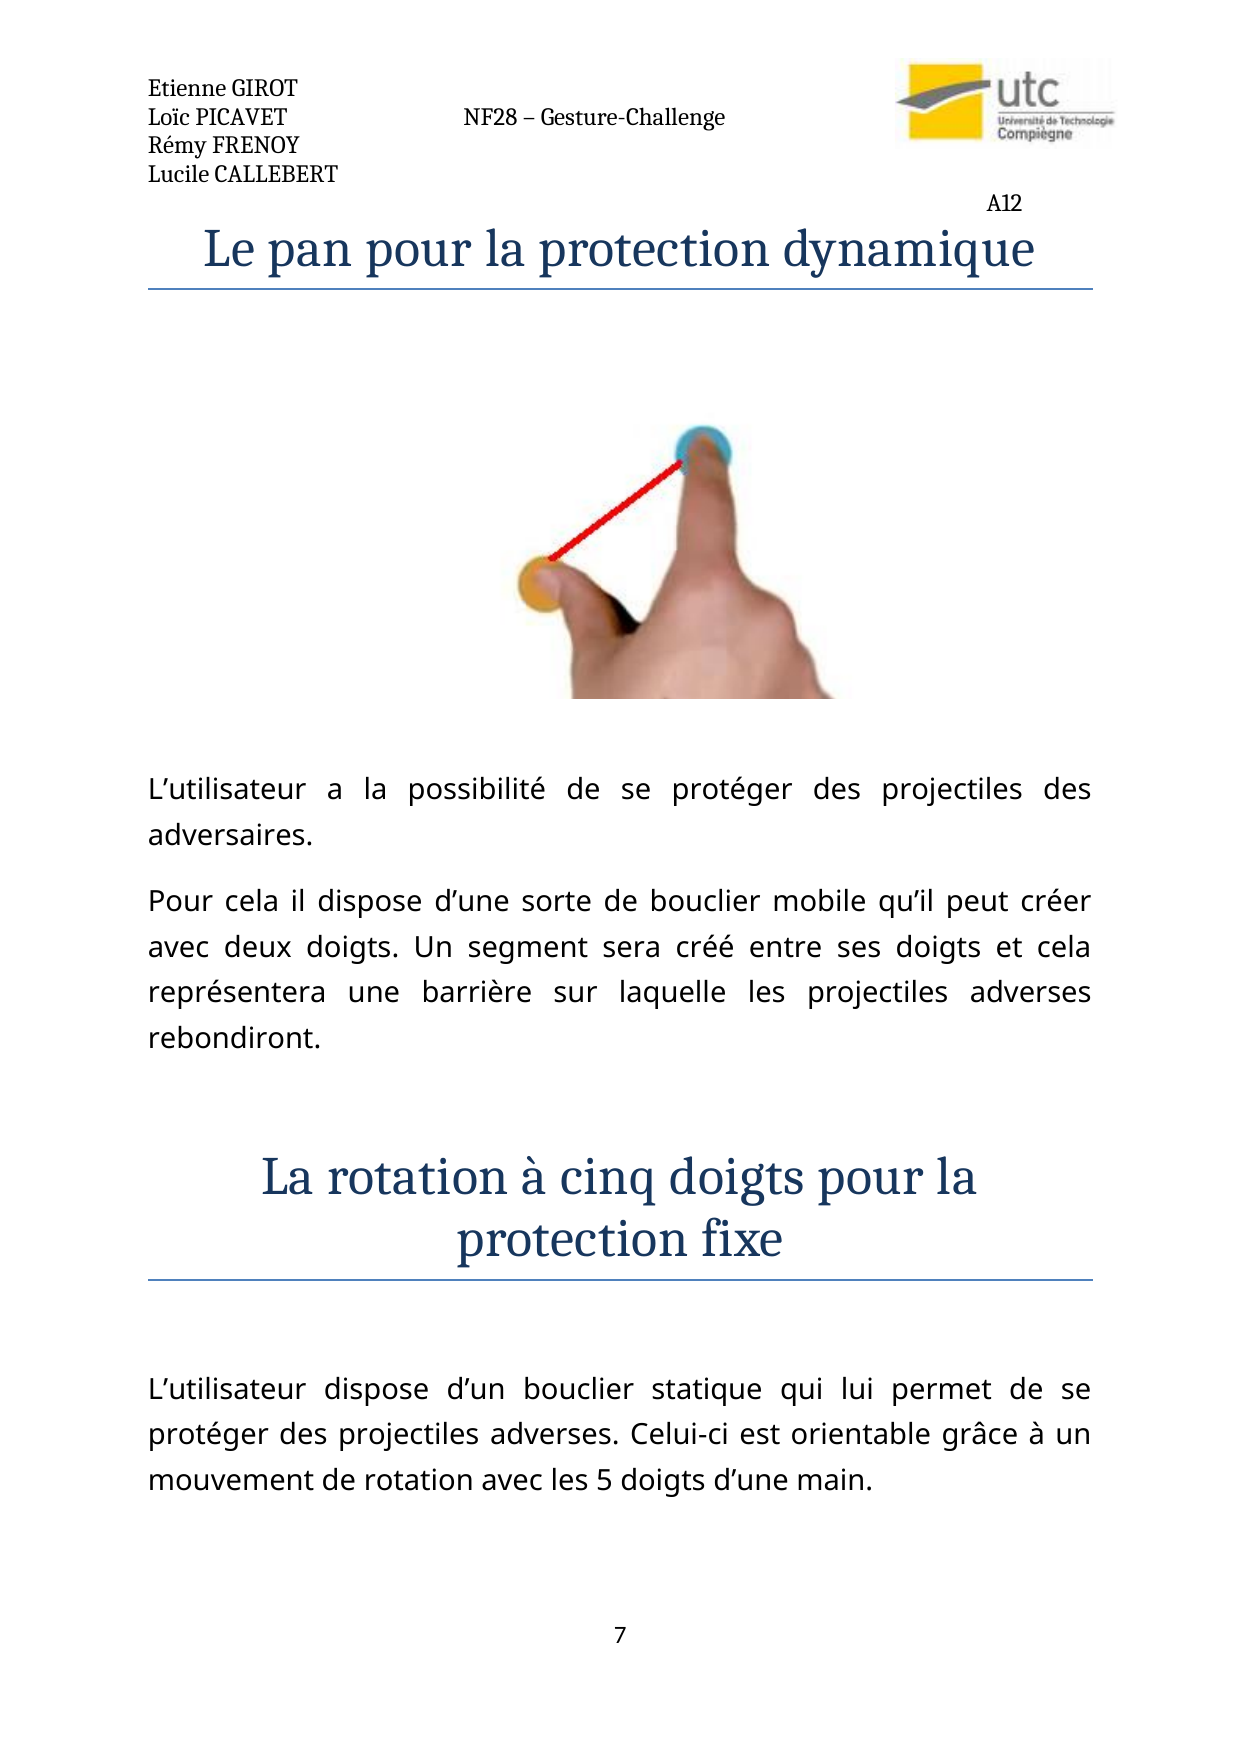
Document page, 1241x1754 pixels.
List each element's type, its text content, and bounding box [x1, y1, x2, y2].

text Pour cela il dispose d’une sorte de bouclier mobile qu’il peut créer avec deux doigts. Un segment sera créé entre ses doigts et cela représentera une barrière sur laquelle les projectiles adverses rebondiront. [148, 880, 1093, 1057]
text L’utilisateur a la possibilité de se protéger des projectiles des adversaires. [148, 768, 1093, 853]
picture [894, 58, 1118, 149]
picture [376, 325, 877, 698]
text L’utilisateur dispose d’un bouclier statique qui lui permet de se protéger des projectiles adverses. Celui-ci est orientable grâce à un mouvement de rotation avec les 5 doigts d’une main. [148, 1368, 1093, 1499]
title Le pan pour la protection dynamique [148, 217, 1093, 288]
title La rotation à cinq doigts pour la protection fixe [148, 1146, 1093, 1279]
